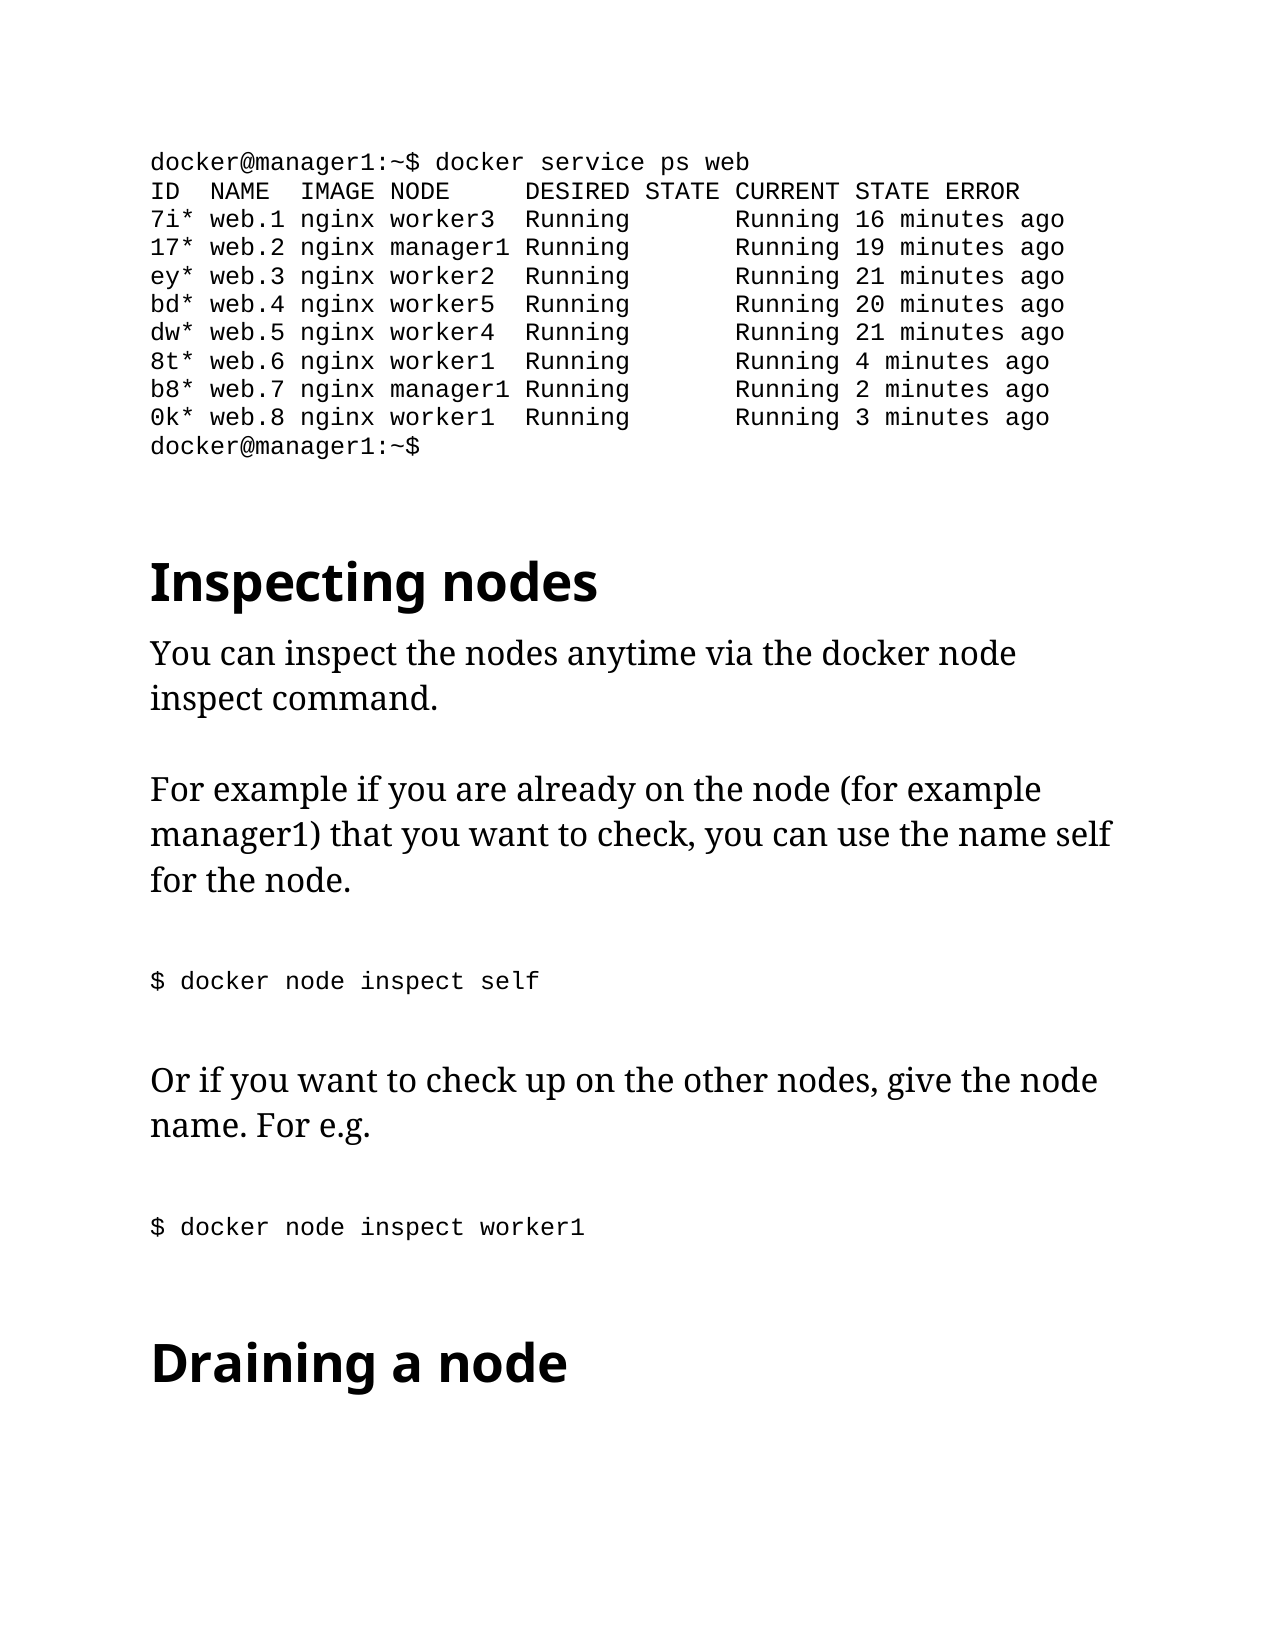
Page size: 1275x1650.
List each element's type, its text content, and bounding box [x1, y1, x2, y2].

text You can inspect the nodes anytime via the docker node inspect command. [150, 629, 1125, 720]
text $ docker node inspect worker1 [150, 1215, 1125, 1243]
text For example if you are already on the node (for example manager1) that you want to check, you can use the name self for the node. [150, 766, 1125, 902]
text Draining a node [150, 1326, 1125, 1398]
text $ docker node inspect self [150, 969, 1125, 997]
text docker@manager1:~$ [150, 433, 1125, 462]
text Inspecting nodes [150, 544, 1125, 617]
text Or if you want to check up on the other nodes, give the node name. For e.g. [150, 1057, 1125, 1147]
text docker@manager1:~$ docker service ps web ID NAME IMAGE NODE DESIRED STATE CURRENT STATE ERROR 7i* web.1 nginx worker3 Running Running 16 minutes ago 17* web.2 nginx manager1 Running Running 19 minutes ago ey* web.3 nginx worker2 Running Running 21 minutes ago bd* web.4 nginx worker5 Running Running 20 minutes ago dw* web.5 nginx worker4 Running Running 21 minutes ago 8t* web.6 nginx worker1 Running Running 4 minutes ago b8* web.7 nginx manager1 Running Running 2 minutes ago 0k* web.8 nginx worker1 Running Running 3 minutes ago [150, 150, 1125, 433]
